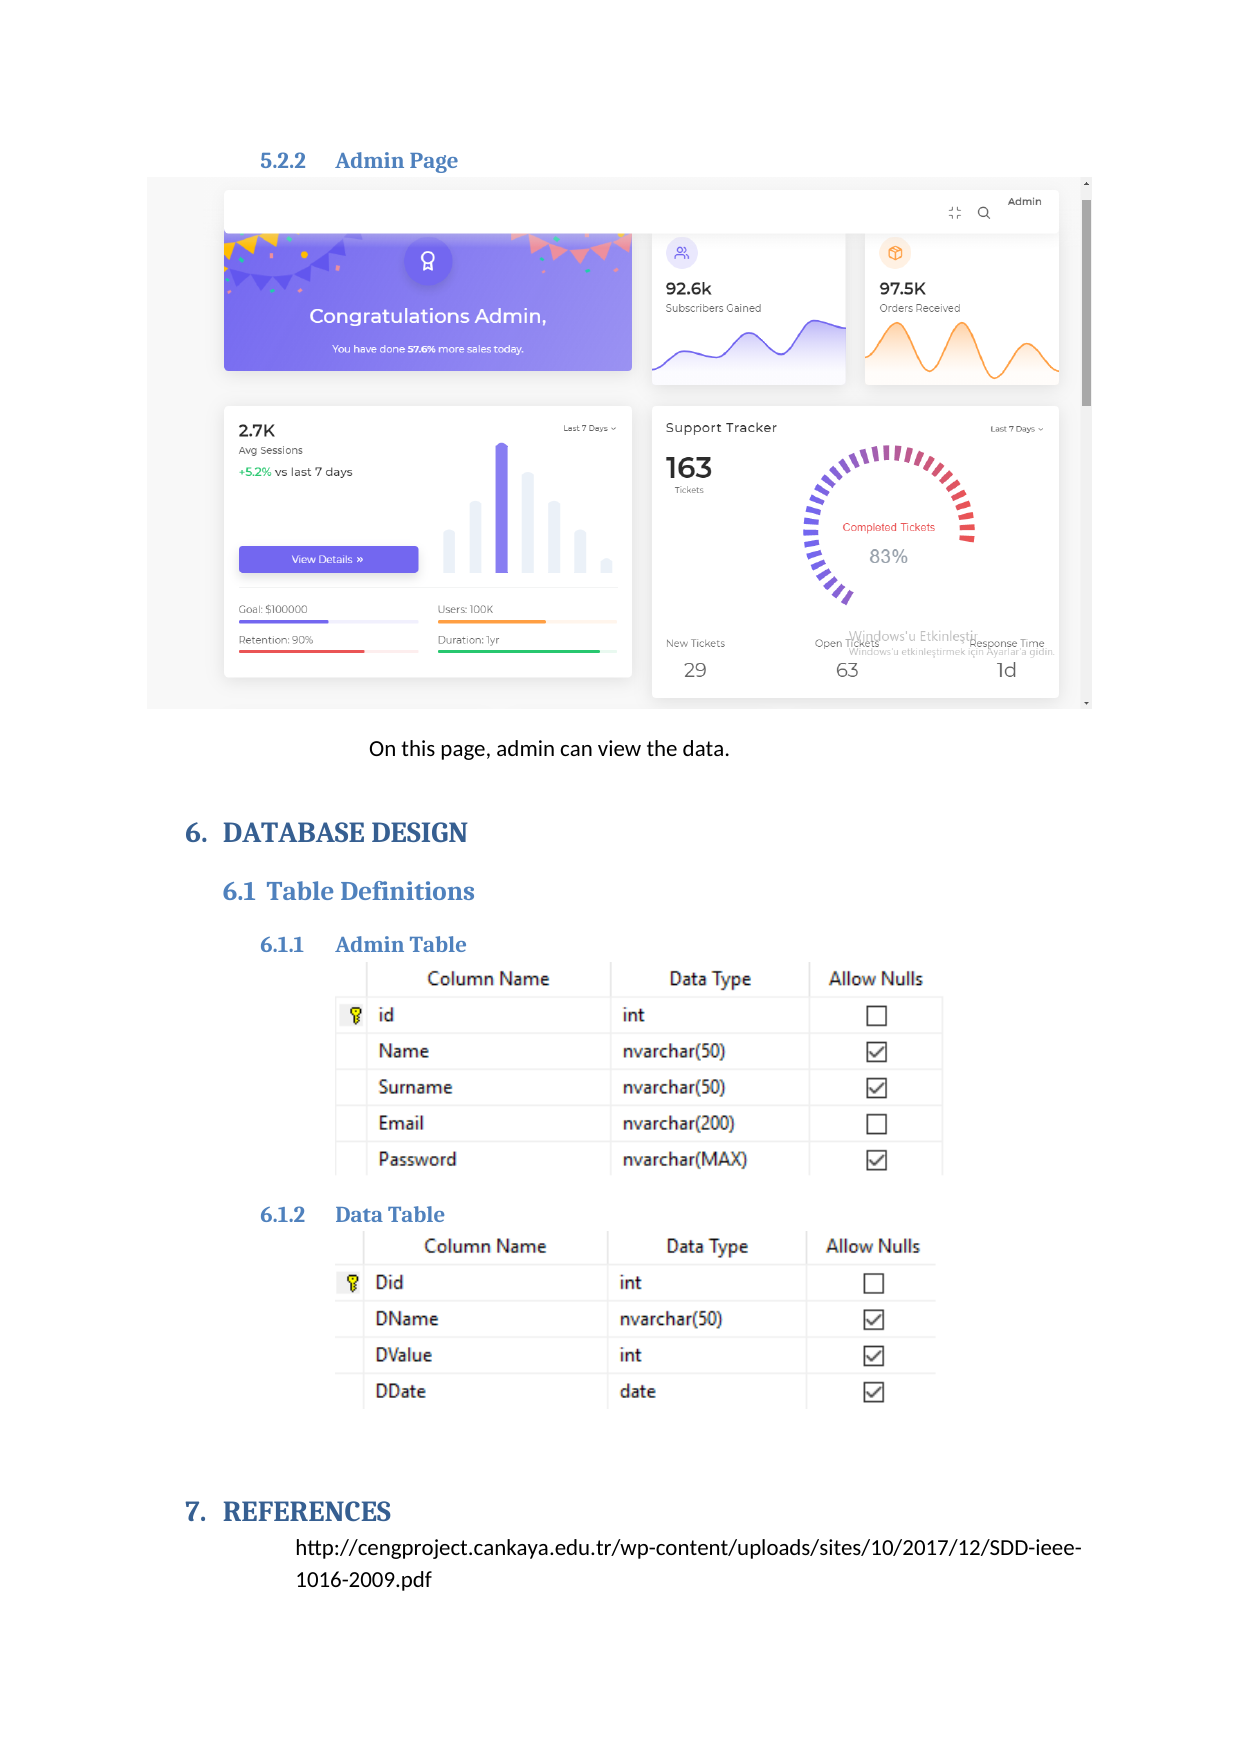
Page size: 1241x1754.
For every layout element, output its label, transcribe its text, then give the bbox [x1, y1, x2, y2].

subtitle Table Definitions [223, 876, 1093, 907]
subtitle Admin Page [260, 148, 1093, 174]
subtitle Data Table [260, 1202, 1093, 1228]
subtitle Admin Table [260, 932, 1093, 959]
picture [335, 1231, 939, 1409]
picture [335, 962, 945, 1177]
text http://cengproject.cankaya.edu.tr/wp-content/uploads/sites/10/2017/12/SDD-ieee-1016-2009.pdf [295, 1533, 1093, 1594]
picture [147, 177, 1092, 709]
subtitle DATABASE DESIGN [185, 816, 1093, 850]
text On this page, admin can view the data. [295, 734, 1093, 762]
subtitle REFERENCES [185, 1495, 1093, 1528]
